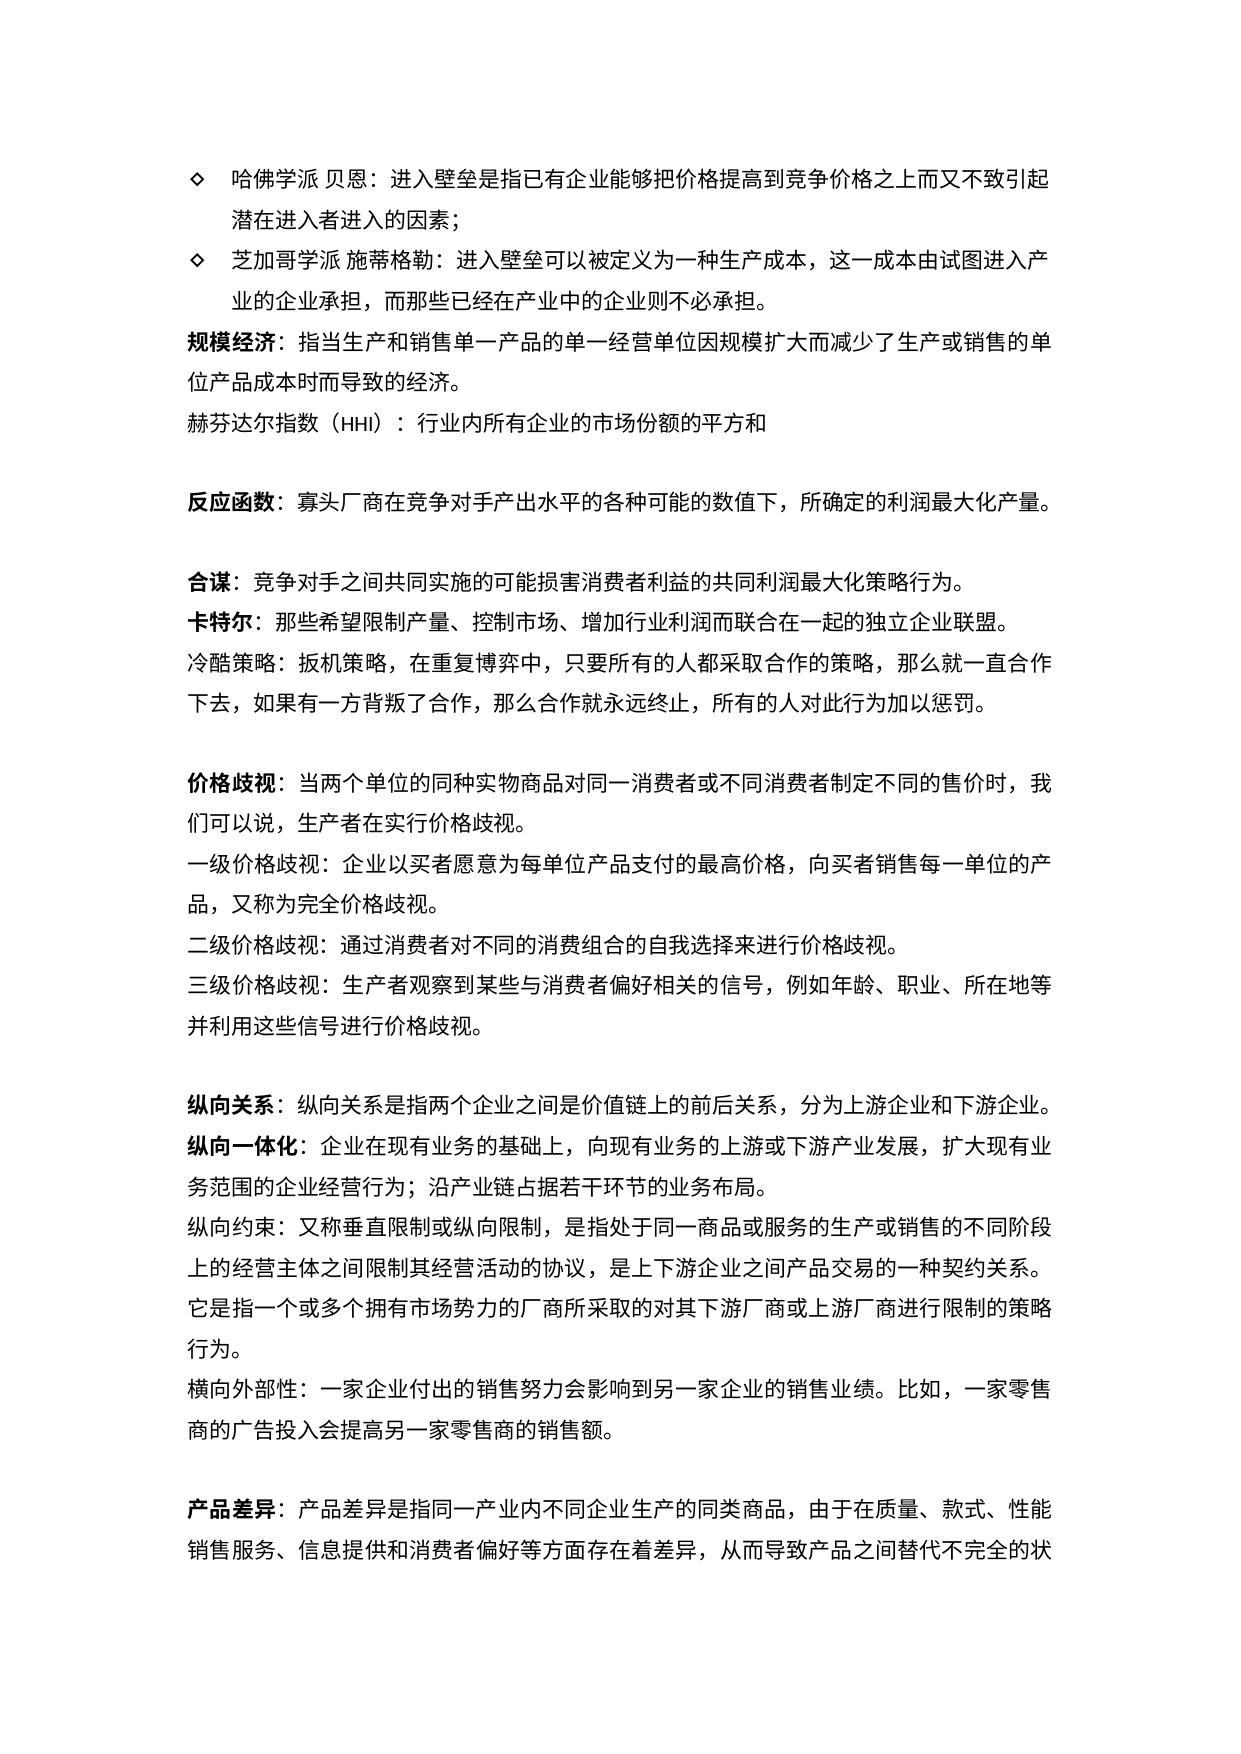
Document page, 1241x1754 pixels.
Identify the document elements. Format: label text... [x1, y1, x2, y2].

text 二级价格歧视：通过消费者对不同的消费组合的自我选择来进行价格歧视。 [187, 927, 1053, 960]
text 冷酷策略：扳机策略，在重复博弈中，只要所有的人都采取合作的策略，那么就一直合作下去，如果有一方背叛了合作，那么合作就永远终止，所有的人对此行为加以惩罚。 [187, 645, 1053, 718]
text 纵向约束：又称垂直限制或纵向限制，是指处于同一商品或服务的生产或销售的不同阶段上的经营主体之间限制其经营活动的协议，是上下游企业之间产品交易的一种契约关系。它是指一个或多个拥有市场势力的厂商所采取的对其下游厂商或上游厂商进行限制的策略行为。 [187, 1209, 1053, 1364]
text 合谋：竞争对手之间共同实施的可能损害消费者利益的共同利润最大化策略行为。 [187, 564, 1053, 597]
text 一级价格歧视：企业以买者愿意为每单位产品支付的最高价格，向买者销售每一单位的产品，又称为完全价格歧视。 [187, 846, 1053, 919]
text 横向外部性：一家企业付出的销售努力会影响到另一家企业的销售业绩。比如，一家零售商的广告投入会提高另一家零售商的销售额。 [187, 1372, 1053, 1445]
text 价格歧视：当两个单位的同种实物商品对同一消费者或不同消费者制定不同的售价时，我们可以说，生产者在实行价格歧视。 [187, 765, 1053, 838]
text 规模经济：指当生产和销售单一产品的单一经营单位因规模扩大而减少了生产或销售的单位产品成本时而导致的经济。 [187, 324, 1053, 397]
list 芝加哥学派 施蒂格勒：进入壁垒可以被定义为一种生产成本，这一成本由试图进入产业的企业承担，而那些已经在产业中的企业则不必承担。 [187, 243, 1053, 316]
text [187, 1492, 1053, 1565]
text 赫芬达尔指数（HHI）：行业内所有企业的市场份额的平方和 [187, 405, 1053, 438]
list 哈佛学派 贝恩：进入壁垒是指已有企业能够把价格提高到竞争价格之上而又不致引起潜在进入者进入的因素； [187, 162, 1053, 235]
text 纵向关系：纵向关系是指两个企业之间是价值链上的前后关系，分为上游企业和下游企业。 [187, 1088, 1053, 1121]
text 纵向一体化：企业在现有业务的基础上，向现有业务的上游或下游产业发展，扩大现有业务范围的企业经营行为；沿产业链占据若干环节的业务布局。 [187, 1128, 1053, 1202]
text 反应函数：寡头厂商在竞争对手产出水平的各种可能的数值下，所确定的利润最大化产量。 [187, 485, 1053, 517]
text 三级价格歧视：生产者观察到某些与消费者偏好相关的信号，例如年龄、职业、所在地等，并利用这些信号进行价格歧视。 [187, 968, 1053, 1041]
text 卡特尔：那些希望限制产量、控制市场、增加行业利润而联合在一起的独立企业联盟。 [187, 605, 1053, 637]
